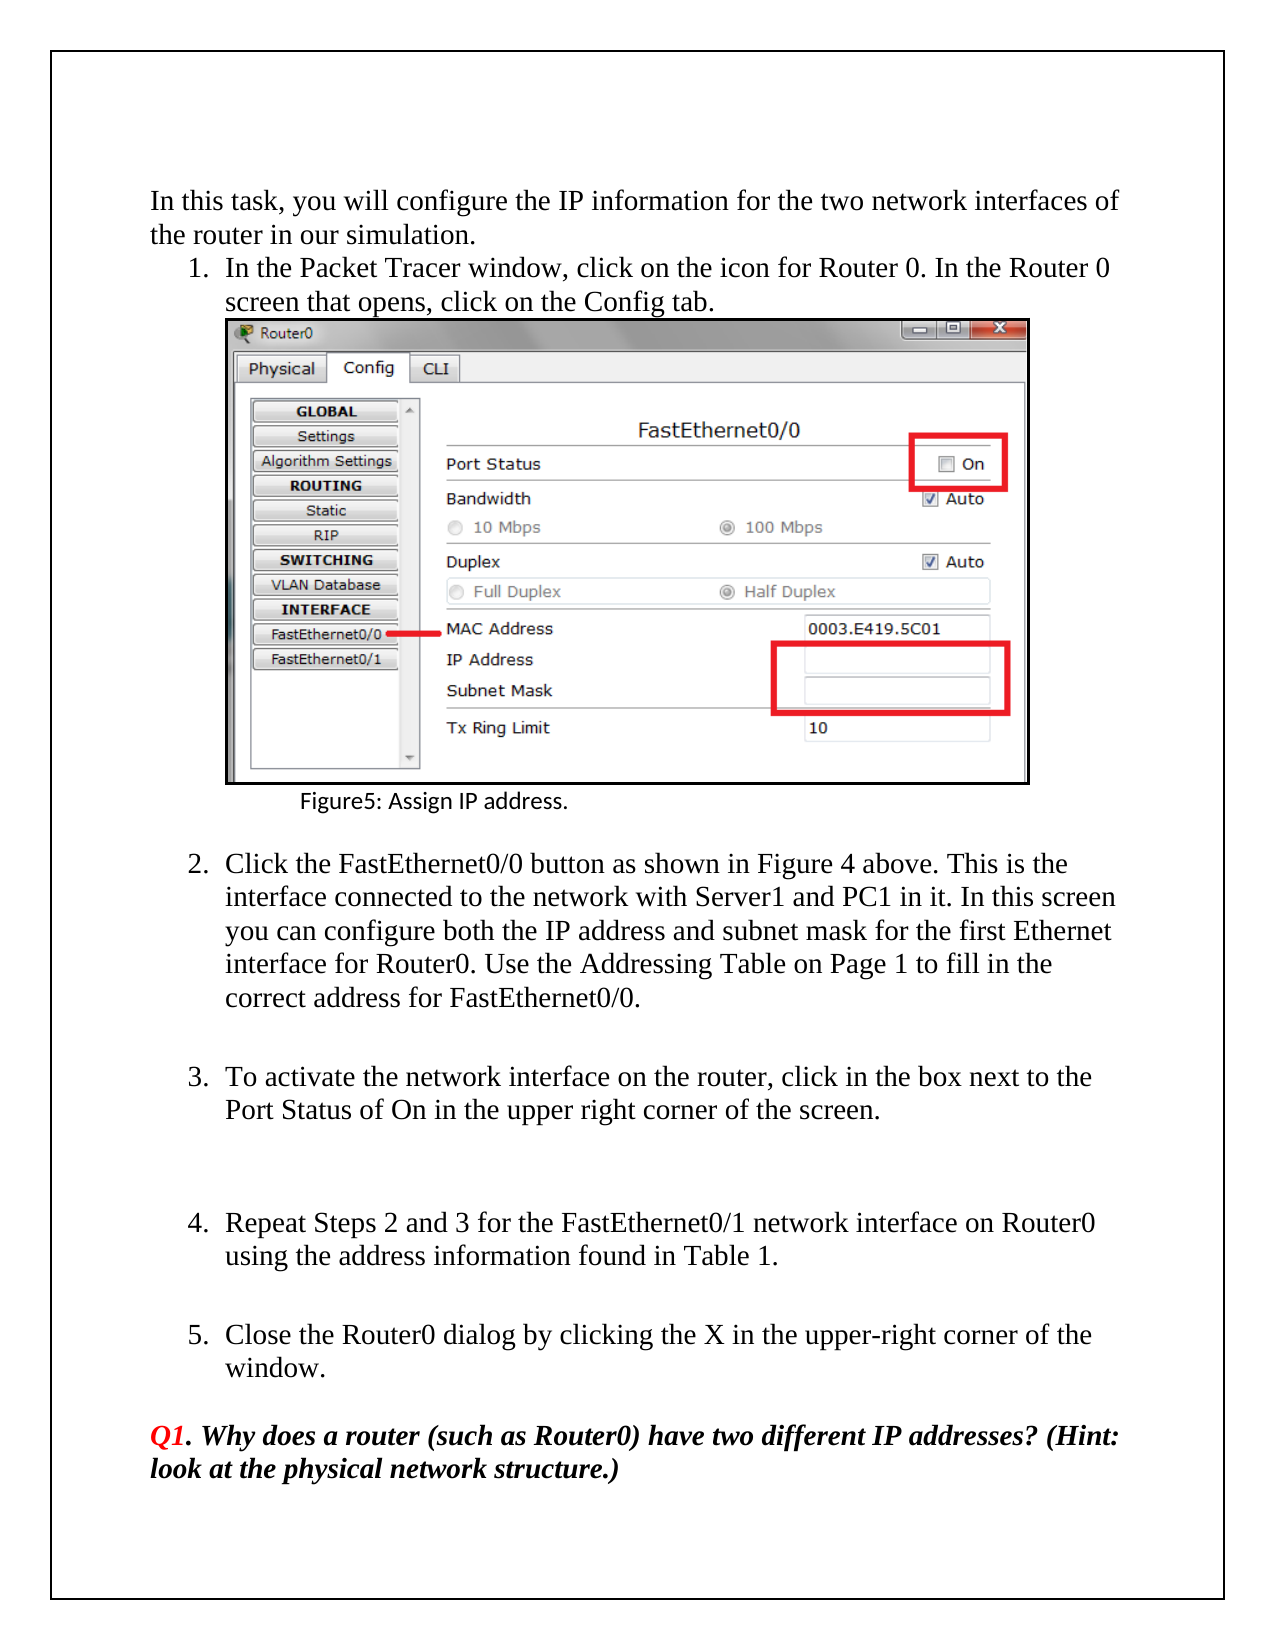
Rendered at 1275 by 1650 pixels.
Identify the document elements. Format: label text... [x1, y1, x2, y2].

text Q1. Why does a router (such as Router0) have two different IP addresses? (Hint: look at the physical network structure.) [150, 1418, 1125, 1485]
text Figure5: Assign IP address. [150, 785, 1125, 815]
list Click the FastEthernet0/0 button as shown in Figure 4 above. This is the interface connected to the network with Server1 and PC1 in it. In this screen you can configure both the IP address and subnet mask for the first Ethernet interface for Router0. Use the Addressing Table on Page 1 to fill in the correct address for FastEthernet0/0. [187, 846, 1125, 1014]
list Close the Router0 dialog by clicking the X in the upper-right corner of the window. [187, 1317, 1125, 1384]
list In the Packet Tracer window, click on the icon for Router 0. In the Router 0 screen that opens, click on the Config tab. [187, 251, 1125, 318]
list To activate the network interface on the router, click in the box next to the Port Status of On in the upper right corner of the screen. [187, 1059, 1125, 1126]
text In this task, you will configure the IP information for the two network interfaces of the router in our simulation. [150, 183, 1125, 251]
list Repeat Steps 2 and 3 for the FastEthernet0/1 network interface on Router0 using the address information found in Table 1. [187, 1205, 1125, 1272]
